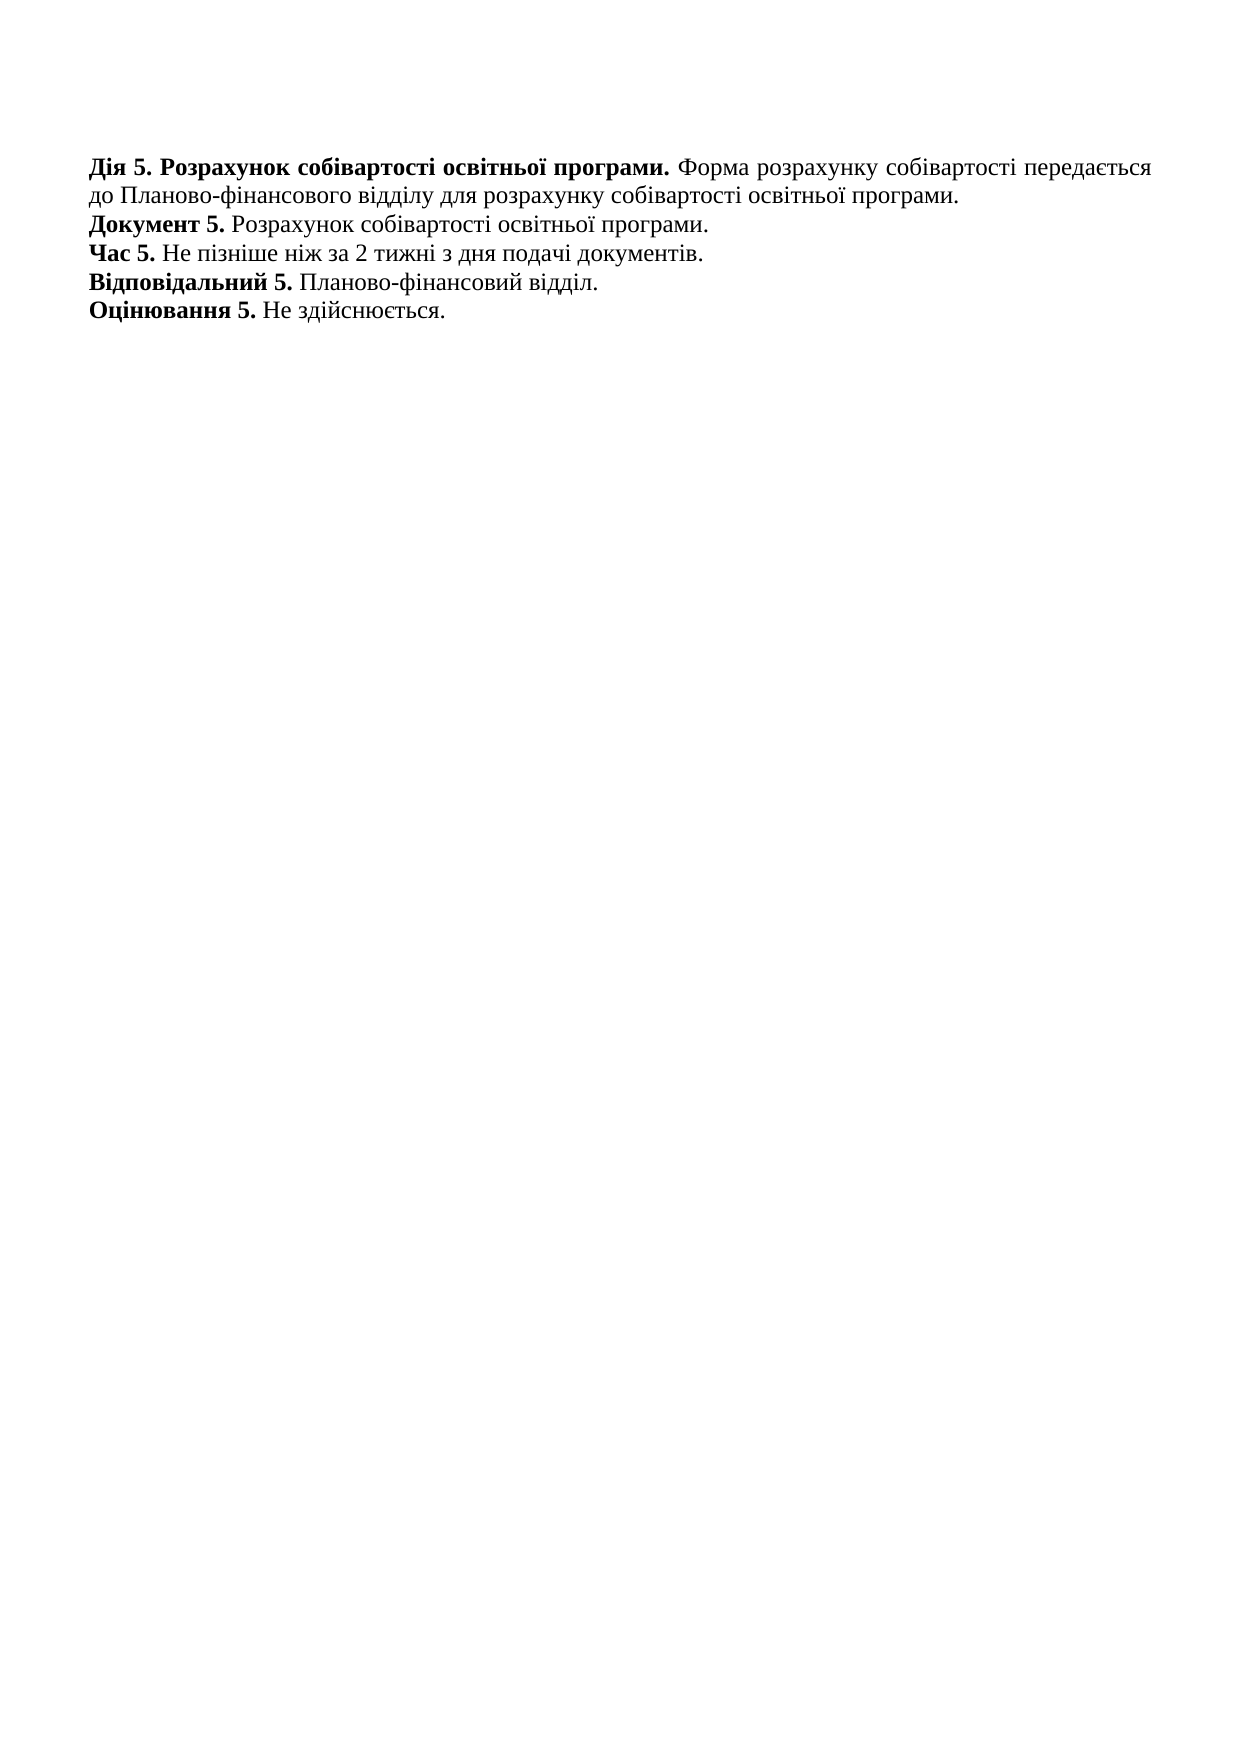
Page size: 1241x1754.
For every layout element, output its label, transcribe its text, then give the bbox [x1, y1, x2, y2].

text Оцінювання 5. Не здійснюється. [88, 295, 1152, 324]
text Дія 5. Розрахунок собівартості освітньої програми. Форма розрахунку собівартості передається до Планово-фінансового відділу для розрахунку собівартості освітньої програми. [88, 152, 1152, 209]
text Час 5. Не пізніше ніж за 2 тижні з дня подачі документів. [88, 238, 1152, 267]
text Документ 5. Розрахунок собівартості освітньої програми. [88, 209, 1152, 238]
text Відповідальний 5. Планово-фінансовий відділ. [88, 267, 1152, 295]
